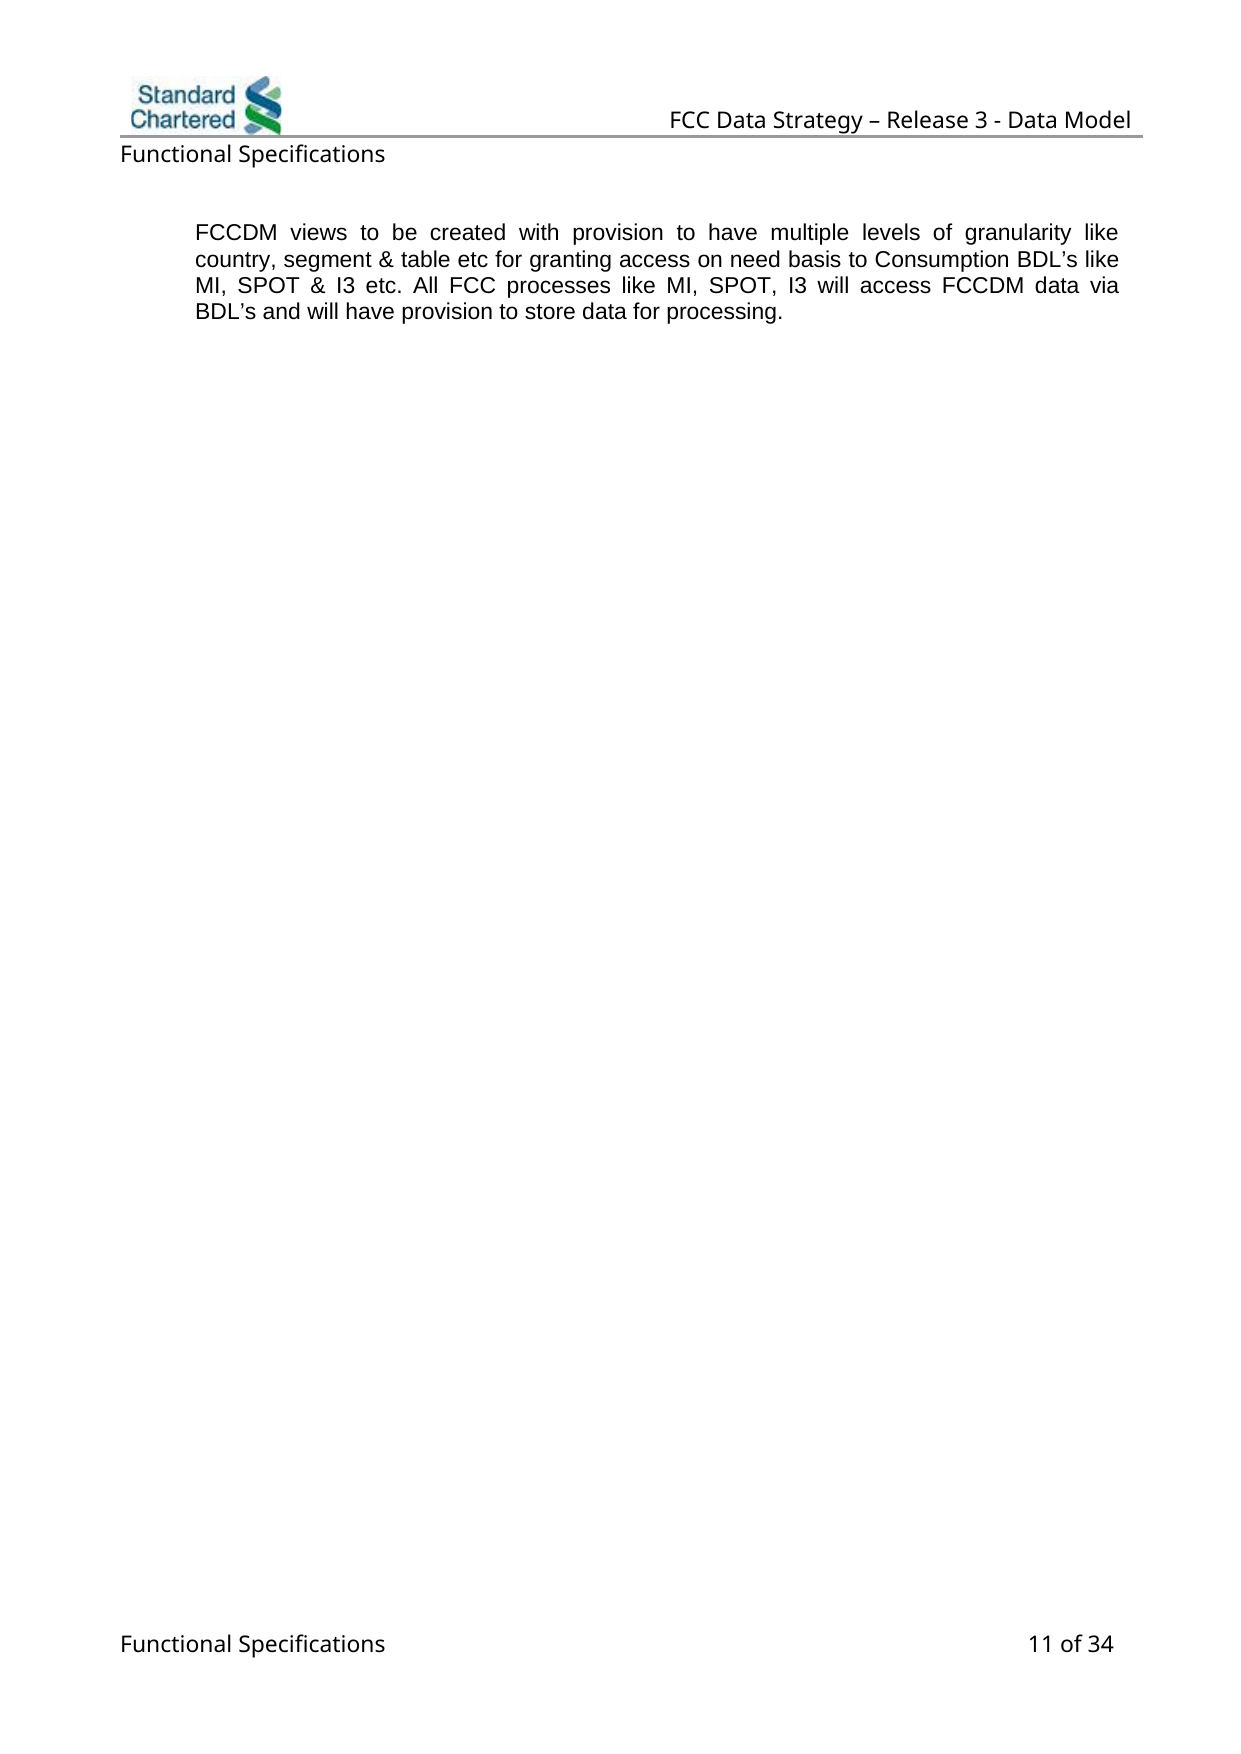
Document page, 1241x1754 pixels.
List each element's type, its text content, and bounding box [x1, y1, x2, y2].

picture [131, 76, 282, 135]
text FCCDM views to be created with provision to have multiple levels of granularity like country, segment & table etc for granting access on need basis to Consumption BDL’s like MI, SPOT & I3 etc. All FCC processes like MI, SPOT, I3 will access FCCDM data via BDL’s and will have provision to store data for processing. [195, 219, 1120, 324]
